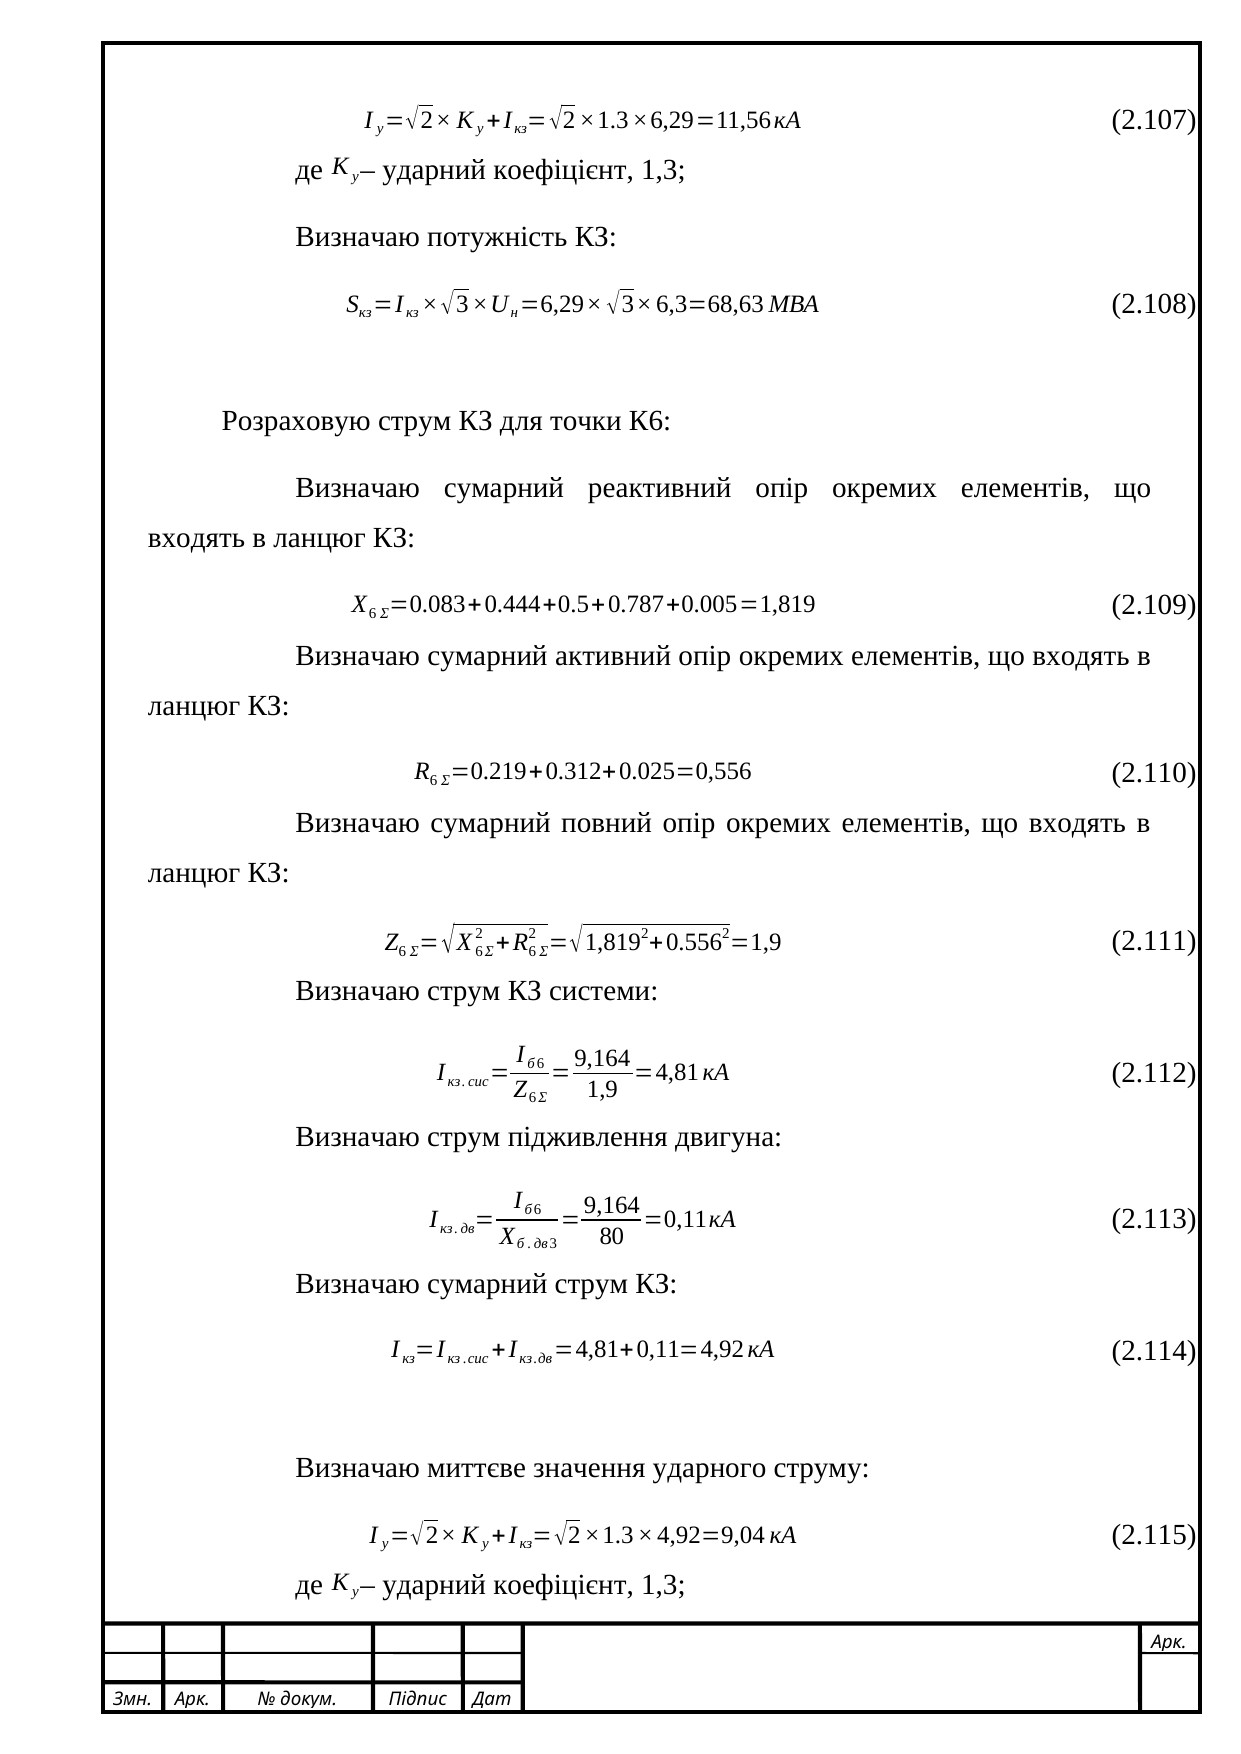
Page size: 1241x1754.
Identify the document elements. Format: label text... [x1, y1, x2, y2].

table_header [103, 1517, 1063, 1567]
table_header [103, 102, 1063, 152]
table_header [1063, 588, 1196, 638]
table_header [1063, 1187, 1196, 1266]
text Визначаю струм підживлення двигуна: [148, 1119, 1152, 1153]
table_header [1063, 923, 1196, 973]
table_header [103, 1040, 1063, 1119]
table_header [103, 286, 1063, 336]
table_header [103, 1333, 1063, 1383]
text Визначаю сумарний струм КЗ: [148, 1266, 1152, 1299]
table_header [1063, 755, 1196, 805]
table_header [1063, 1333, 1196, 1383]
text де – ударний коефіцієнт, 1,3; [221, 1567, 1152, 1601]
table_header [103, 755, 1063, 805]
table_header [103, 588, 1063, 638]
text де – ударний коефіцієнт, 1,3; [221, 152, 1152, 186]
table_header [1063, 286, 1196, 336]
text Розраховую струм КЗ для точки К6: [148, 403, 1152, 437]
text Визначаю миттєве значення ударного струму: [221, 1450, 1152, 1484]
text Визначаю струм КЗ системи: [148, 973, 1152, 1007]
text Визначаю сумарний повний опір окремих елементів, що входять в ланцюг КЗ: [148, 805, 1152, 889]
text Визначаю сумарний активний опір окремих елементів, що входять в ланцюг КЗ: [148, 638, 1152, 721]
table_header [1063, 1040, 1196, 1119]
text Визначаю сумарний реактивний опір окремих елементів, що входять в ланцюг КЗ: [148, 470, 1152, 554]
table_header [103, 1187, 1063, 1266]
table_header [1063, 102, 1196, 152]
table_header [1063, 1517, 1196, 1567]
table_header [103, 923, 1063, 973]
text Визначаю потужність КЗ: [221, 219, 1152, 252]
